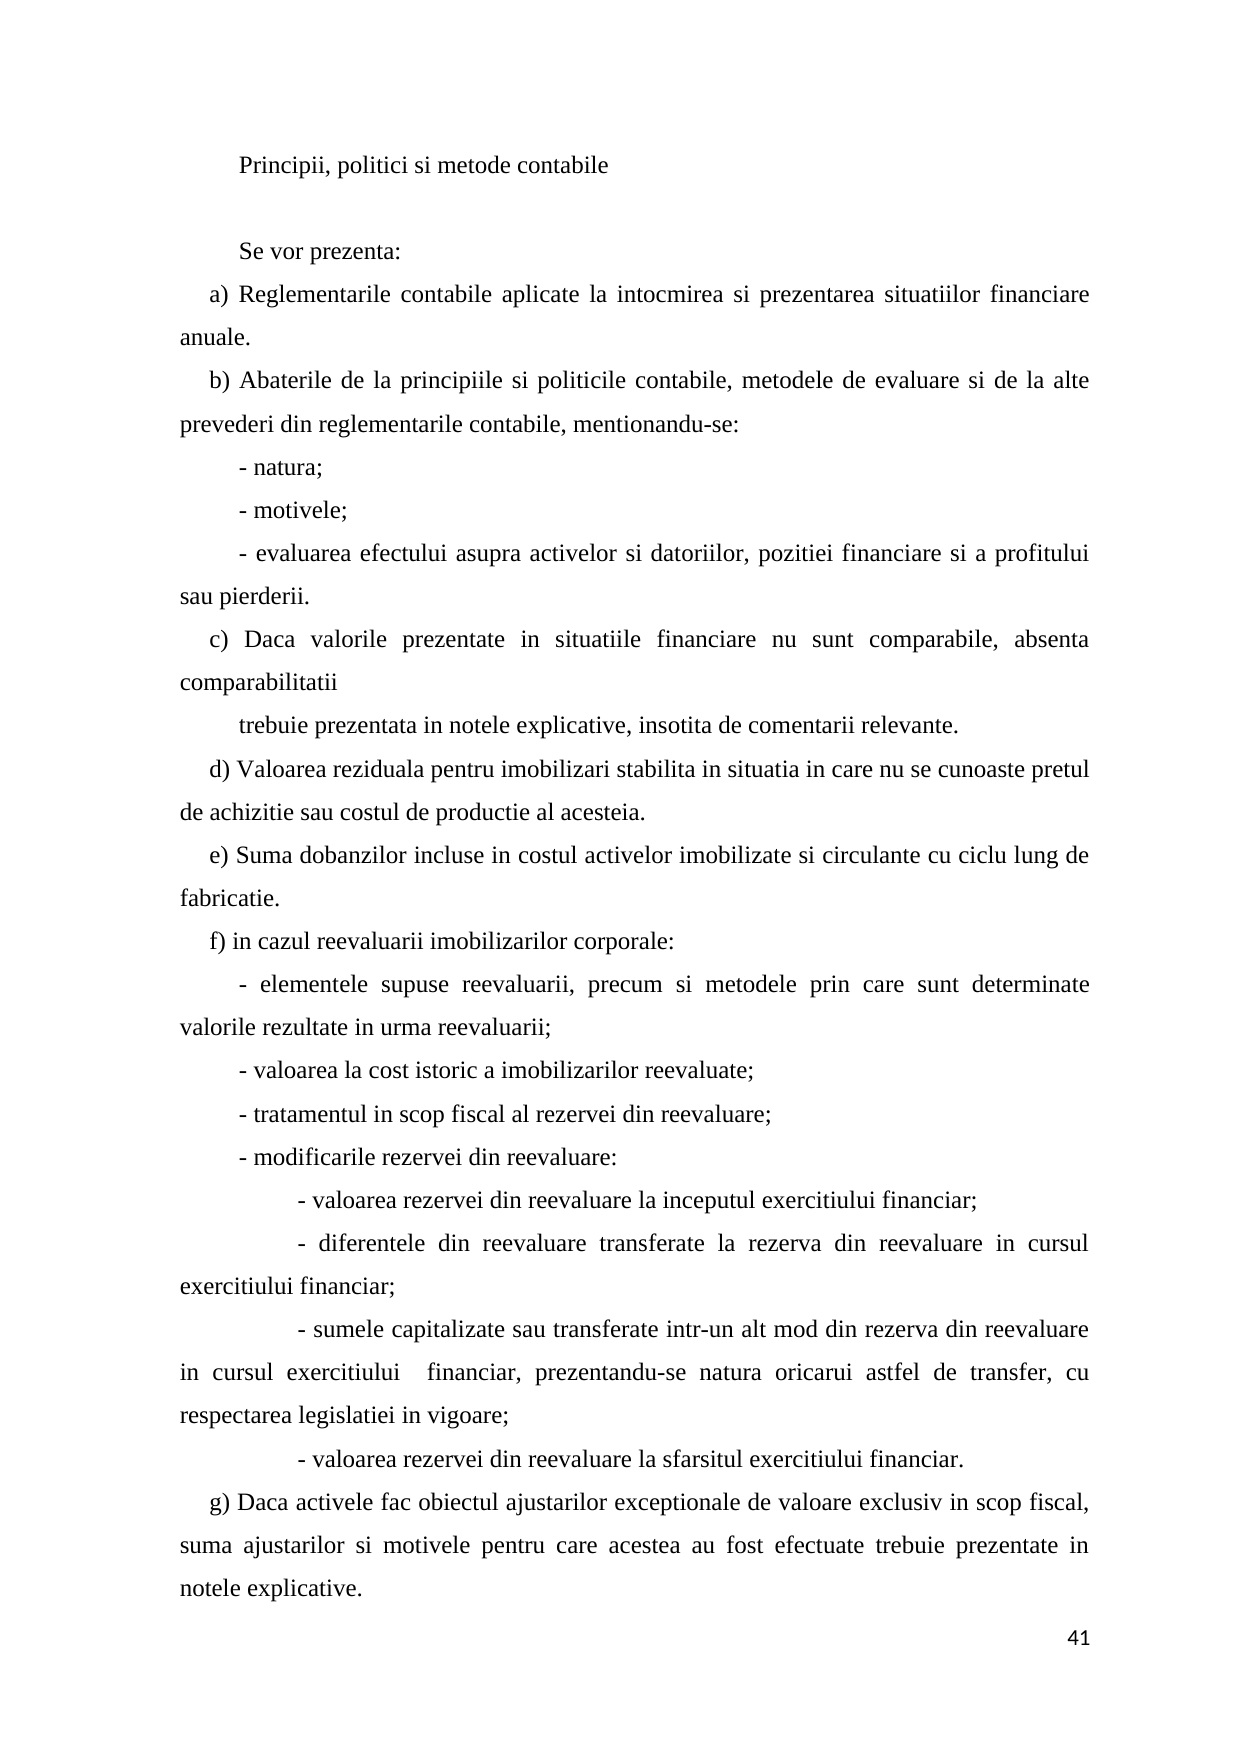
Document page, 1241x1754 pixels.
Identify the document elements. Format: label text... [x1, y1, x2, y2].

text trebuie prezentata in notele explicative, insotita de comentarii relevante. [179, 711, 1090, 739]
text Se vor prezenta: [179, 236, 1090, 265]
text - valoarea rezervei din reevaluare la inceputul exercitiului financiar; [179, 1185, 1090, 1214]
text - tratamentul in scop fiscal al rezervei din reevaluare; [179, 1099, 1090, 1127]
text c) Daca valorile prezentate in situatiile financiare nu sunt comparabile, absenta comparabilitatii [179, 624, 1090, 696]
text - valoarea la cost istoric a imobilizarilor reevaluate; [179, 1056, 1090, 1084]
text b) Abaterile de la principiile si politicile contabile, metodele de evaluare si de la alte prevederi din reglementarile contabile, mentionandu-se: [179, 366, 1090, 437]
text e) Suma dobanzilor incluse in costul activelor imobilizate si circulante cu ciclu lung de fabricatie. [179, 840, 1090, 912]
text - valoarea rezervei din reevaluare la sfarsitul exercitiului financiar. [179, 1444, 1090, 1472]
text d) Valoarea reziduala pentru imobilizari stabilita in situatia in care nu se cunoaste pretul de achizitie sau costul de productie al acesteia. [179, 754, 1090, 826]
text - diferentele din reevaluare transferate la rezerva din reevaluare in cursul exercitiului financiar; [179, 1228, 1090, 1300]
text - modificarile rezervei din reevaluare: [179, 1142, 1090, 1171]
text f) in cazul reevaluarii imobilizarilor corporale: [179, 926, 1090, 955]
text - elementele supuse reevaluarii, precum si metodele prin care sunt determinate valorile rezultate in urma reevaluarii; [179, 969, 1090, 1041]
text Principii, politici si metode contabile [179, 150, 1090, 179]
text - evaluarea efectului asupra activelor si datoriilor, pozitiei financiare si a profitului sau pierderii. [179, 538, 1090, 610]
text - sumele capitalizate sau transferate intr-un alt mod din rezerva din reevaluare in cursul exercitiului financiar, prezentandu-se natura oricarui astfel de transfer, cu respectarea legislatiei in vigoare; [179, 1314, 1090, 1429]
text - natura; [179, 452, 1090, 481]
text g) Daca activele fac obiectul ajustarilor exceptionale de valoare exclusiv in scop fiscal, suma ajustarilor si motivele pentru care acestea au fost efectuate trebuie prezentate in notele explicative. [179, 1487, 1090, 1602]
text a) Reglementarile contabile aplicate la intocmirea si prezentarea situatiilor financiare anuale. [179, 279, 1090, 351]
text - motivele; [179, 495, 1090, 524]
